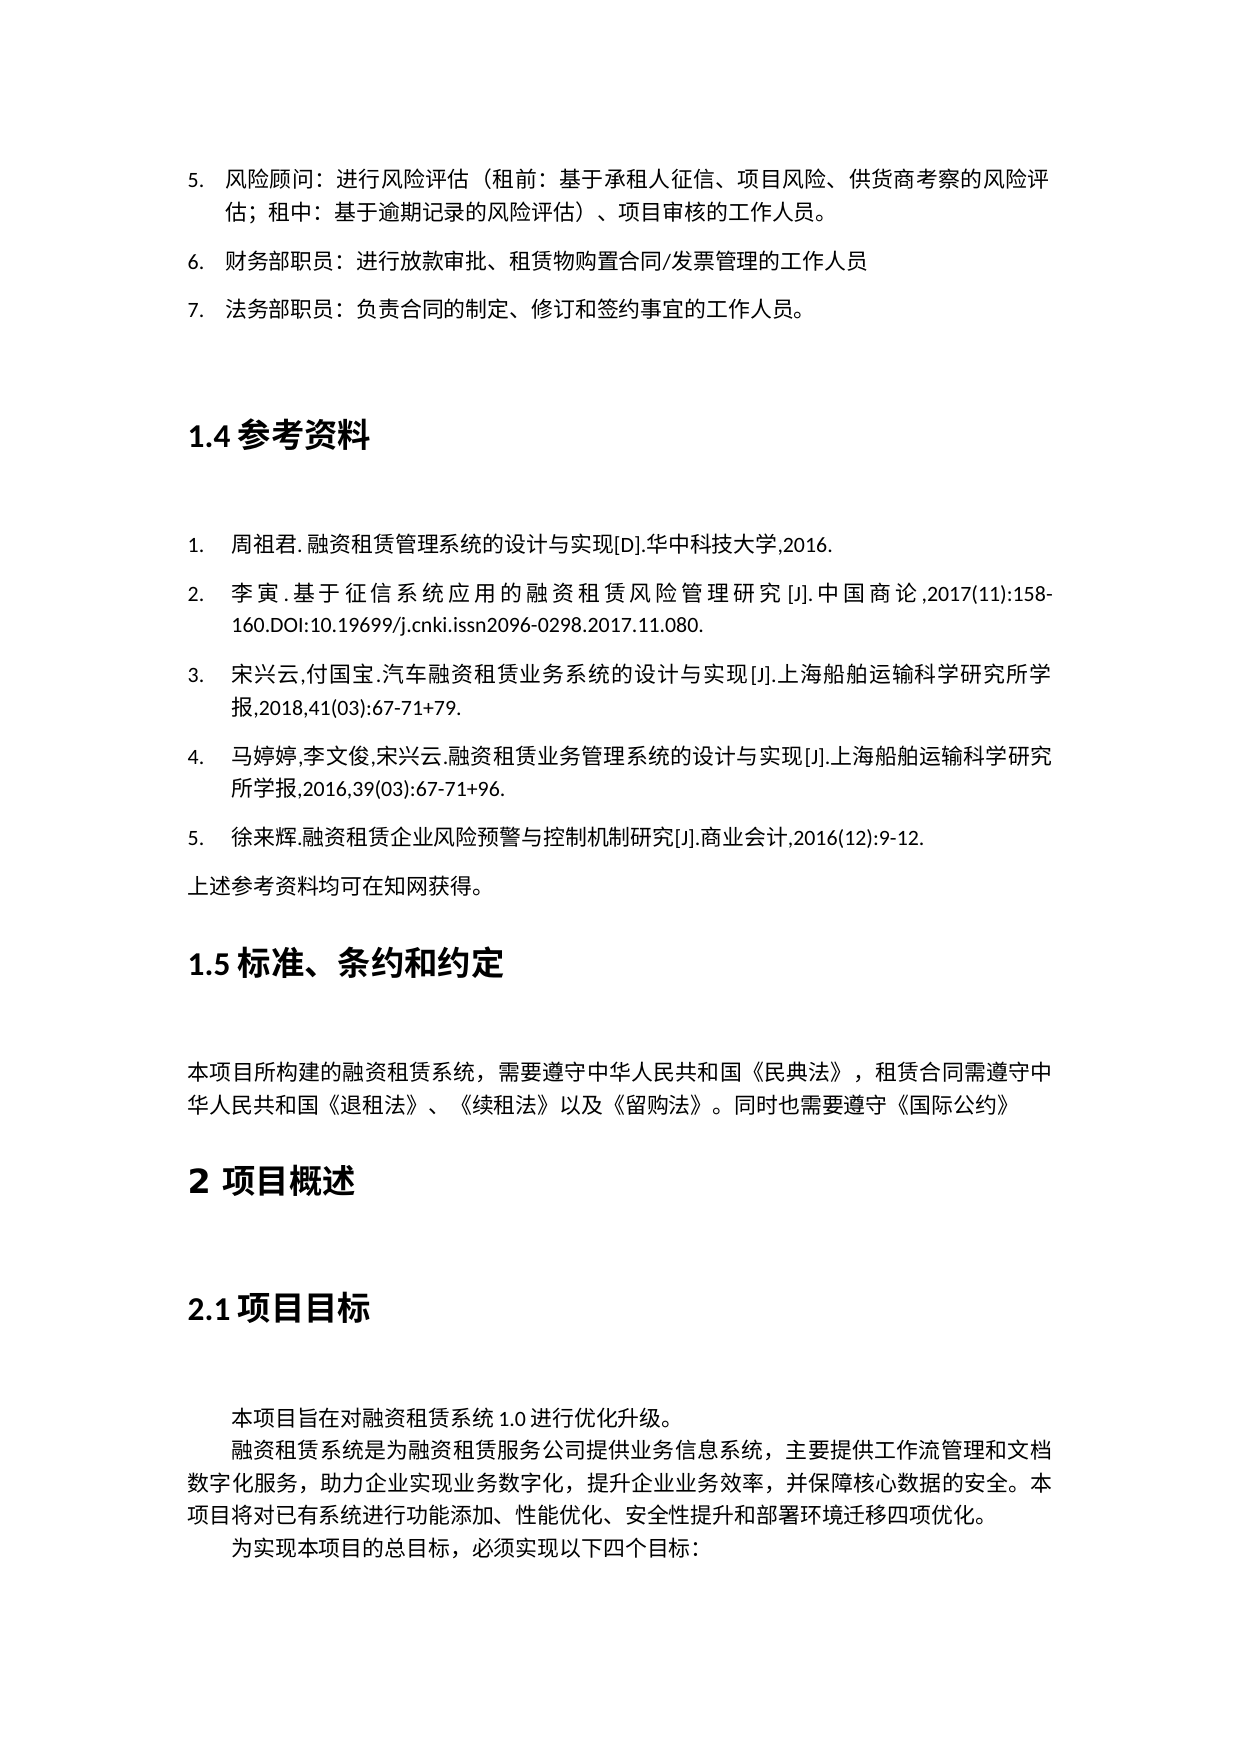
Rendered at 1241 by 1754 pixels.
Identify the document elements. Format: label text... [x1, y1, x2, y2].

text 上述参考资料均可在知网获得。 [187, 868, 1053, 901]
list 马婷婷,李文俊,宋兴云.融资租赁业务管理系统的设计与实现[J].上海船舶运输科学研究所学报,2016,39(03):67-71+96. [187, 738, 1053, 803]
list 财务部职员：进行放款审批、租赁物购置合同/发票管理的工作人员 [187, 243, 1053, 276]
text 本项目旨在对融资租赁系统1.0进行优化升级。 [187, 1400, 1053, 1433]
subtitle 1.4 参考资料 [187, 400, 1053, 465]
list 周祖君. 融资租赁管理系统的设计与实现[D].华中科技大学,2016. [187, 527, 1053, 559]
list 法务部职员：负责合同的制定、修订和签约事宜的工作人员。 [187, 292, 1053, 324]
text 本项目所构建的融资租赁系统，需要遵守中华人民共和国《民典法》，租赁合同需遵守中华人民共和国《退租法》、《续租法》以及《留购法》。同时也需要遵守《国际公约》 [187, 1055, 1053, 1120]
text 为实现本项目的总目标，必须实现以下四个目标： [187, 1530, 1053, 1563]
list 徐来辉.融资租赁企业风险预警与控制机制研究[J].商业会计,2016(12):9-12. [187, 819, 1053, 852]
text 融资租赁系统是为融资租赁服务公司提供业务信息系统，主要提供工作流管理和文档数字化服务，助力企业实现业务数字化，提升企业业务效率，并保障核心数据的安全。本项目将对已有系统进行功能添加、性能优化、安全性提升和部署环境迁移四项优化。 [187, 1433, 1053, 1530]
subtitle 1.5 标准、条约和约定 [187, 928, 1053, 993]
subtitle 2 项目概述 [187, 1147, 1053, 1212]
subtitle 2.1 项目目标 [187, 1273, 1053, 1338]
list 风险顾问：进行风险评估（租前：基于承租人征信、项目风险、供货商考察的风险评估；租中：基于逾期记录的风险评估）、项目审核的工作人员。 [187, 162, 1053, 227]
list 宋兴云,付国宝.汽车融资租赁业务系统的设计与实现[J].上海船舶运输科学研究所学报,2018,41(03):67-71+79. [187, 657, 1053, 722]
list 李寅.基于征信系统应用的融资租赁风险管理研究[J].中国商论,2017(11):158-160.DOI:10.19699/j.cnki.issn2096-0298.2017.11.080. [187, 576, 1053, 641]
